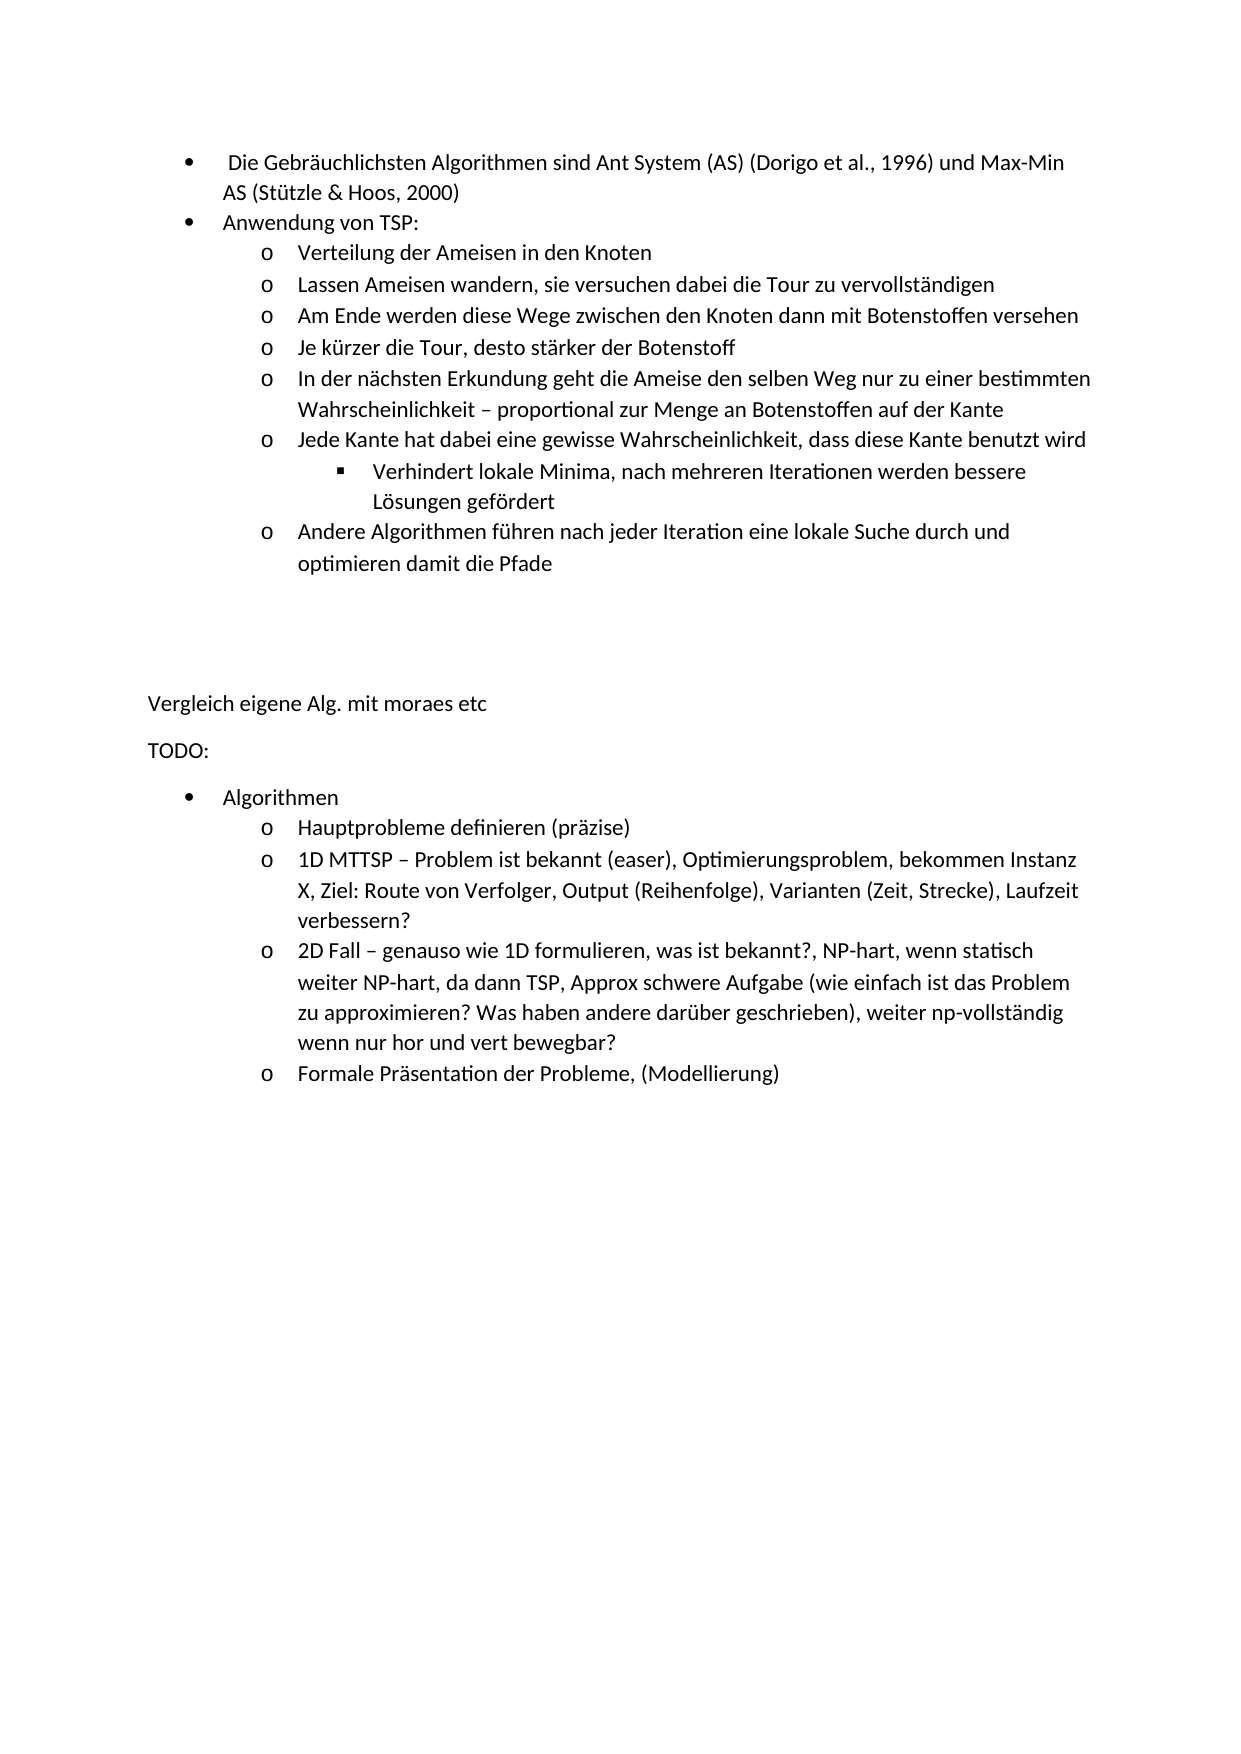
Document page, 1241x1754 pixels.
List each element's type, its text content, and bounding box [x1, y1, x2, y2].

list Lassen Ameisen wandern, sie versuchen dabei die Tour zu vervollständigen [260, 270, 1093, 299]
list Anwendung von TSP: [185, 208, 1093, 236]
list Jede Kante hat dabei eine gewisse Wahrscheinlichkeit, dass diese Kante benutzt wird [260, 426, 1093, 455]
list Am Ende werden diese Wege zwischen den Knoten dann mit Botenstoffen versehen [260, 301, 1093, 330]
list Verhindert lokale Minima, nach mehreren Iterationen werden bessere Lösungen gefördert [335, 457, 1093, 515]
list Je kürzer die Tour, desto stärker der Botenstoff [260, 333, 1093, 362]
text Vergleich eigene Alg. mit moraes etc [148, 689, 1093, 717]
list In der nächsten Erkundung geht die Ameise den selben Weg nur zu einer bestimmten Wahrscheinlichkeit – proportional zur Menge an Botenstoffen auf der Kante [260, 364, 1093, 423]
list Hauptprobleme definieren (präzise) [260, 813, 1093, 843]
list Formale Präsentation der Probleme, (Modellierung) [260, 1059, 1093, 1088]
list Die Gebräuchlichsten Algorithmen sind Ant System (AS) (Dorigo et al., 1996) und Max-Min AS (Stützle & Hoos, 2000) [185, 148, 1093, 206]
list 1D MTTSP – Problem ist bekannt (easer), Optimierungsproblem, bekommen Instanz X, Ziel: Route von Verfolger, Output (Reihenfolge), Varianten (Zeit, Strecke), Laufzeit verbessern? [260, 845, 1093, 934]
text TODO: [148, 736, 1093, 764]
list Andere Algorithmen führen nach jeder Iteration eine lokale Suche durch und optimieren damit die Pfade [260, 517, 1093, 577]
list Verteilung der Ameisen in den Knoten [260, 238, 1093, 267]
list Algorithmen [185, 783, 1093, 811]
list 2D Fall – genauso wie 1D formulieren, was ist bekannt?, NP-hart, wenn statisch weiter NP-hart, da dann TSP, Approx schwere Aufgabe (wie einfach ist das Problem zu approximieren? Was haben andere darüber geschrieben), weiter np-vollständig wenn nur hor und vert bewegbar? [260, 937, 1093, 1056]
